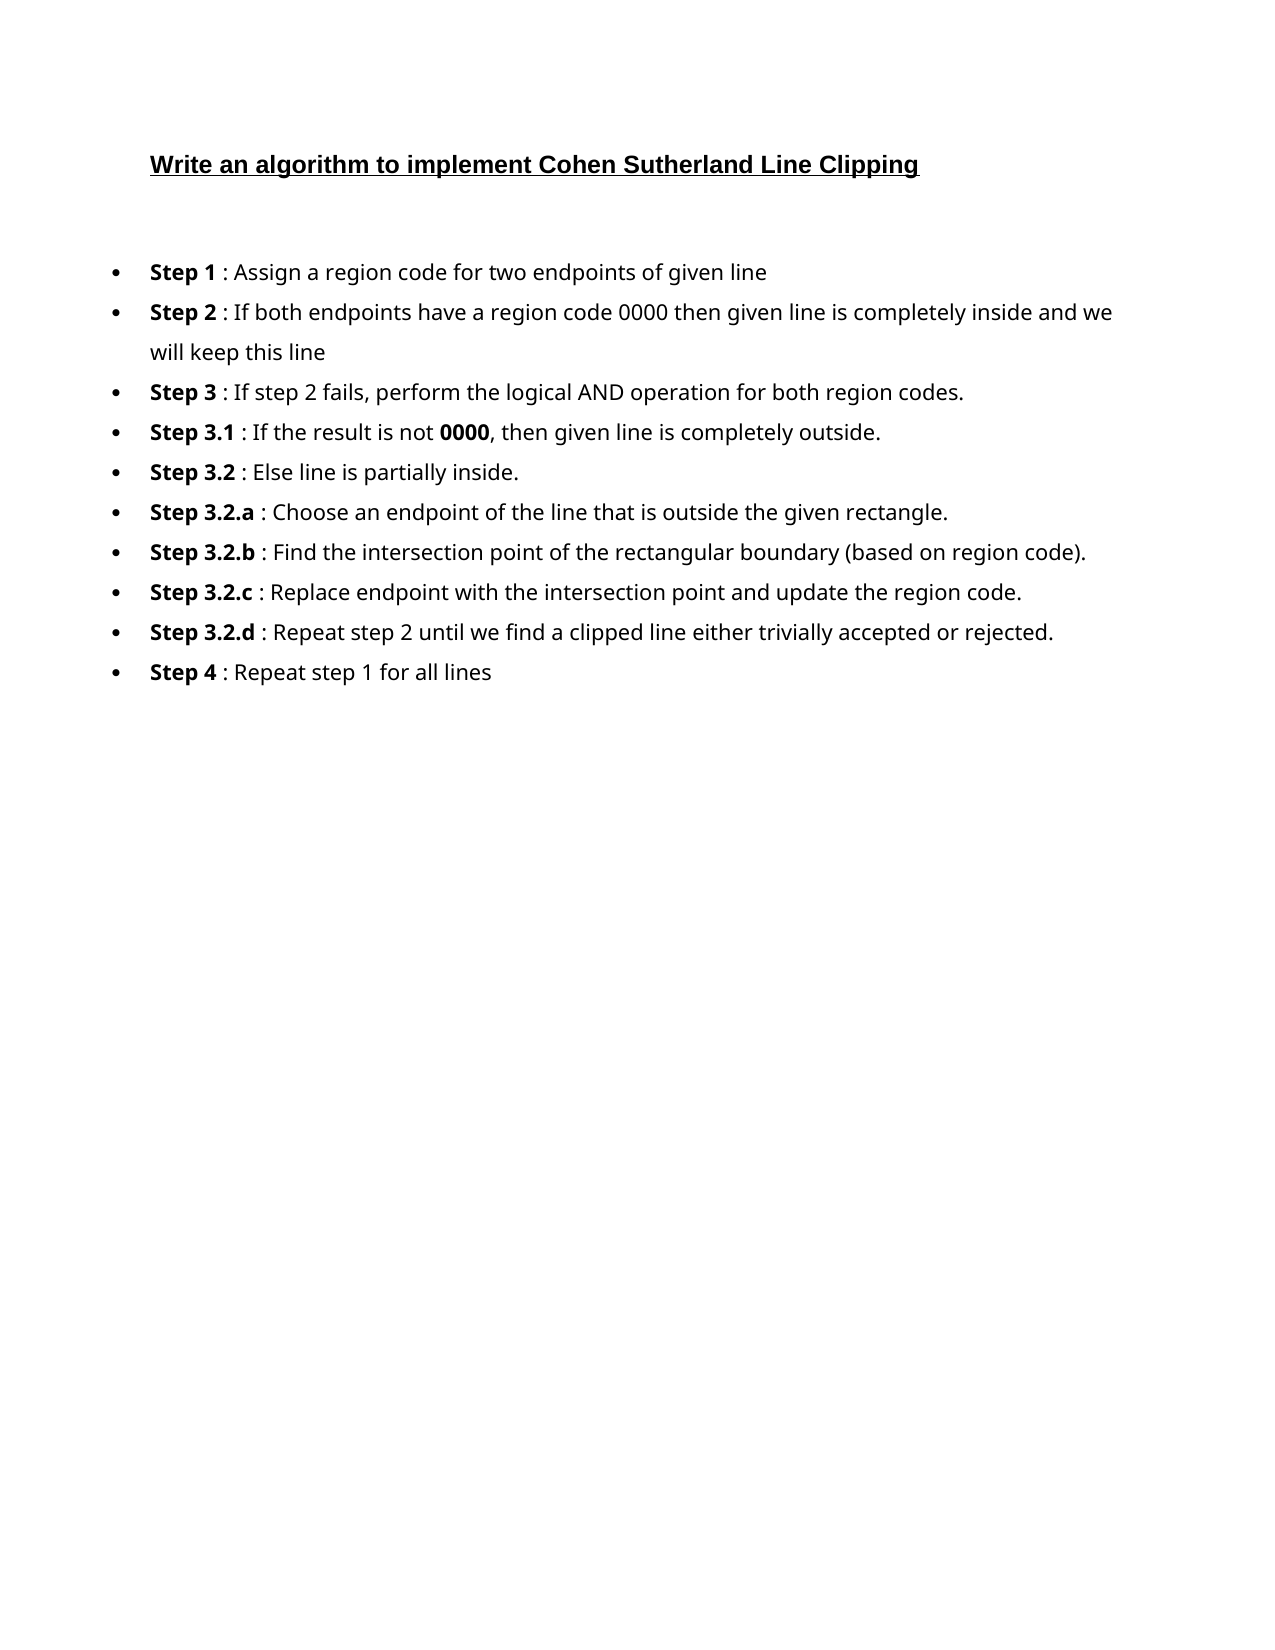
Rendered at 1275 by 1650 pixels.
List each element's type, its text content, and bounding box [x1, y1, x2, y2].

list Step 3.2.b : Find the intersection point of the rectangular boundary (based on region code). [112, 527, 1125, 567]
list Step 2 : If both endpoints have a region code 0000 then given line is completely inside and we will keep this line [112, 287, 1125, 367]
list Step 3.1 : If the result is not 0000, then given line is completely outside. [112, 407, 1125, 447]
list Step 3 : If step 2 fails, perform the logical AND operation for both region codes. [112, 367, 1125, 407]
list Step 3.2 : Else line is partially inside. [112, 447, 1125, 487]
list Step 3.2.c : Replace endpoint with the intersection point and update the region code. [112, 567, 1125, 607]
list Step 3.2.d : Repeat step 2 until we find a clipped line either trivially accepted or rejected. [112, 607, 1125, 647]
list Step 3.2.a : Choose an endpoint of the line that is outside the given rectangle. [112, 487, 1125, 527]
list Step 4 : Repeat step 1 for all lines [112, 647, 1125, 687]
list Step 1 : Assign a region code for two endpoints of given line [112, 247, 1125, 287]
text Write an algorithm to implement Cohen Sutherland Line Clipping [150, 150, 1125, 179]
